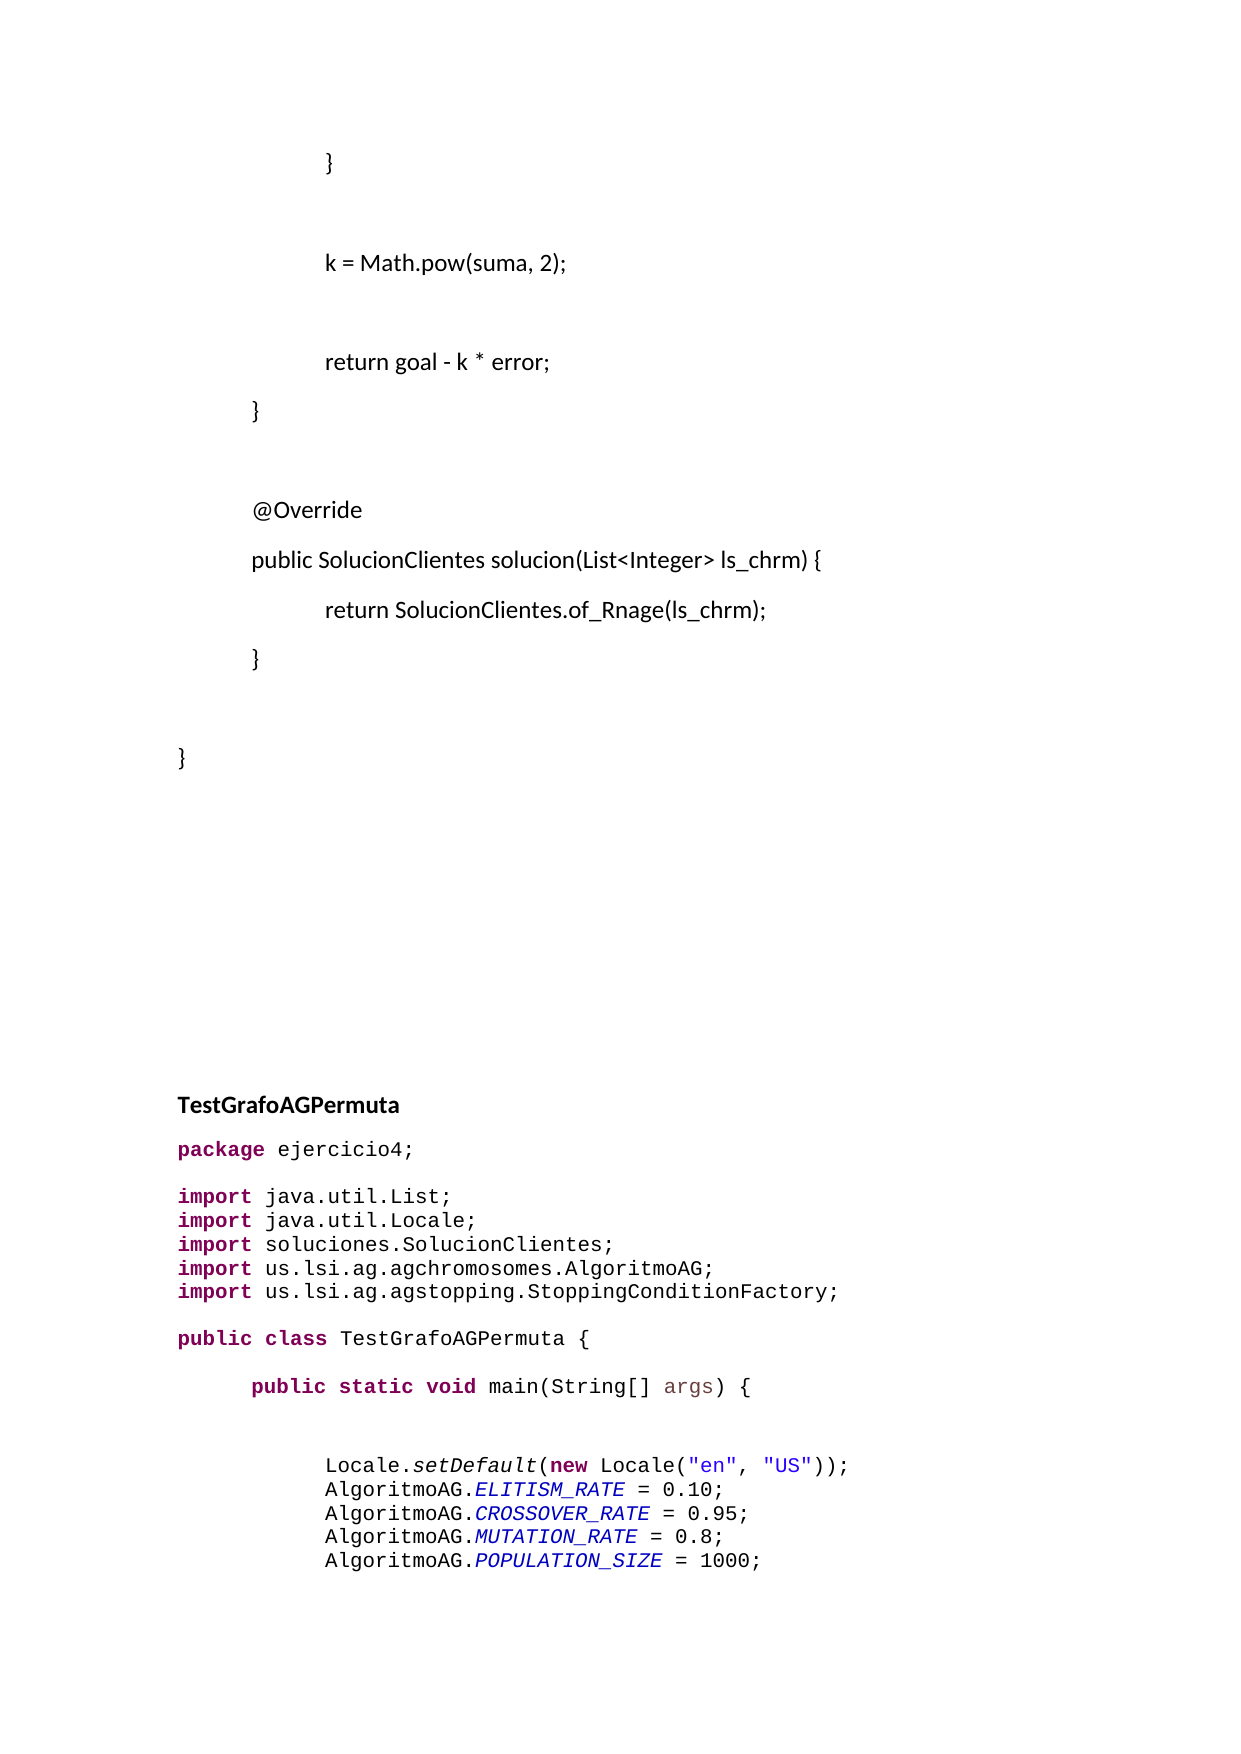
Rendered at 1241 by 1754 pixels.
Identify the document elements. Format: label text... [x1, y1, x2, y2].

text return SolucionClientes.of_Rnage(ls_chrm); [177, 594, 1063, 624]
text AlgoritmoAG.POPULATION_SIZE = 1000; [177, 1550, 1063, 1574]
text return goal - k * error; [177, 346, 1063, 376]
text } [177, 396, 1063, 426]
text public SolucionClientes solucion(List<Integer> ls_chrm) { [177, 544, 1063, 575]
text public static void main(String[] args) { [177, 1376, 1063, 1399]
text import java.util.Locale; [177, 1210, 1063, 1234]
text Locale.setDefault(new Locale("en", "US")); [177, 1455, 1063, 1479]
text } [177, 643, 1063, 674]
text package ejercicio4; [177, 1139, 1063, 1163]
text import us.lsi.ag.agstopping.StoppingConditionFactory; [177, 1281, 1063, 1305]
text AlgoritmoAG.ELITISM_RATE = 0.10; [177, 1479, 1063, 1503]
text import us.lsi.ag.agchromosomes.AlgoritmoAG; [177, 1257, 1063, 1281]
text import java.util.List; [177, 1187, 1063, 1210]
text } [177, 743, 1063, 773]
text k = Math.pow(suma, 2); [177, 247, 1063, 277]
text AlgoritmoAG.MUTATION_RATE = 0.8; [177, 1526, 1063, 1550]
text @Override [177, 495, 1063, 525]
text AlgoritmoAG.CROSSOVER_RATE = 0.95; [177, 1503, 1063, 1526]
text public class TestGrafoAGPermuta { [177, 1328, 1063, 1352]
text TestGrafoAGPermuta [177, 1090, 1063, 1120]
text } [177, 148, 1063, 178]
text import soluciones.SolucionClientes; [177, 1234, 1063, 1257]
